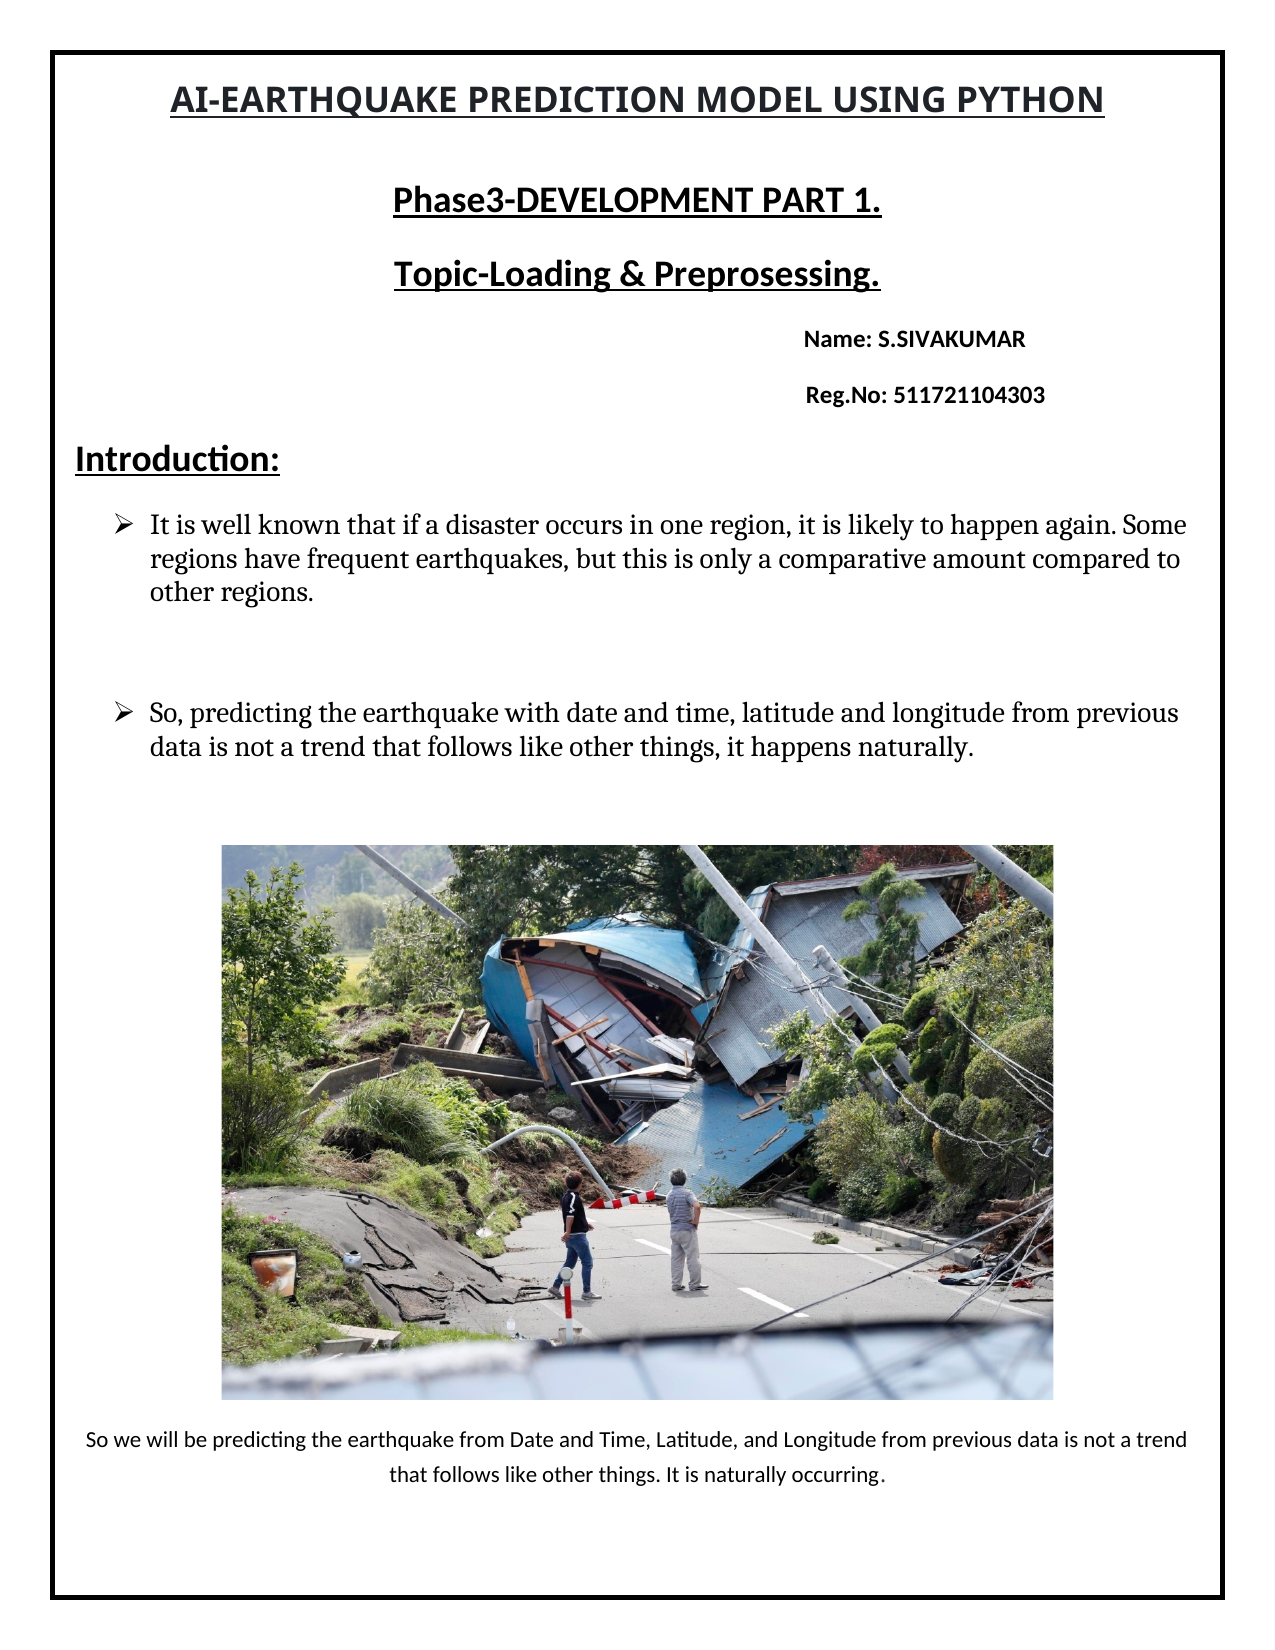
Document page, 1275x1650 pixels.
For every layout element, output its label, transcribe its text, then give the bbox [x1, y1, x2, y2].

text AI-EARTHQUAKE PREDICTION MODEL USING PYTHON [75, 75, 1200, 123]
text Name: S.SIVAKUMAR [75, 323, 1200, 354]
text Reg.No: 511721104303 [75, 379, 1200, 410]
list It is well known that if a disaster occurs in one region, it is likely to happen again. Some regions have frequent earthquakes, but this is only a comparative amount compared to other regions. [112, 508, 1200, 609]
text Phase3-DEVELOPMENT PART 1. [75, 176, 1200, 222]
text So we will be predicting the earthquake from Date and Time, Latitude, and Longitude from previous data is not a trend that follows like other things. It is naturally occurring. [75, 1425, 1200, 1489]
text Introduction: [75, 435, 1200, 481]
list So, predicting the earthquake with date and time, latitude and longitude from previous data is not a trend that follows like other things, it happens naturally. [112, 696, 1200, 763]
picture [221, 845, 1054, 1400]
text Topic-Loading & Preprosessing. [75, 250, 1200, 296]
